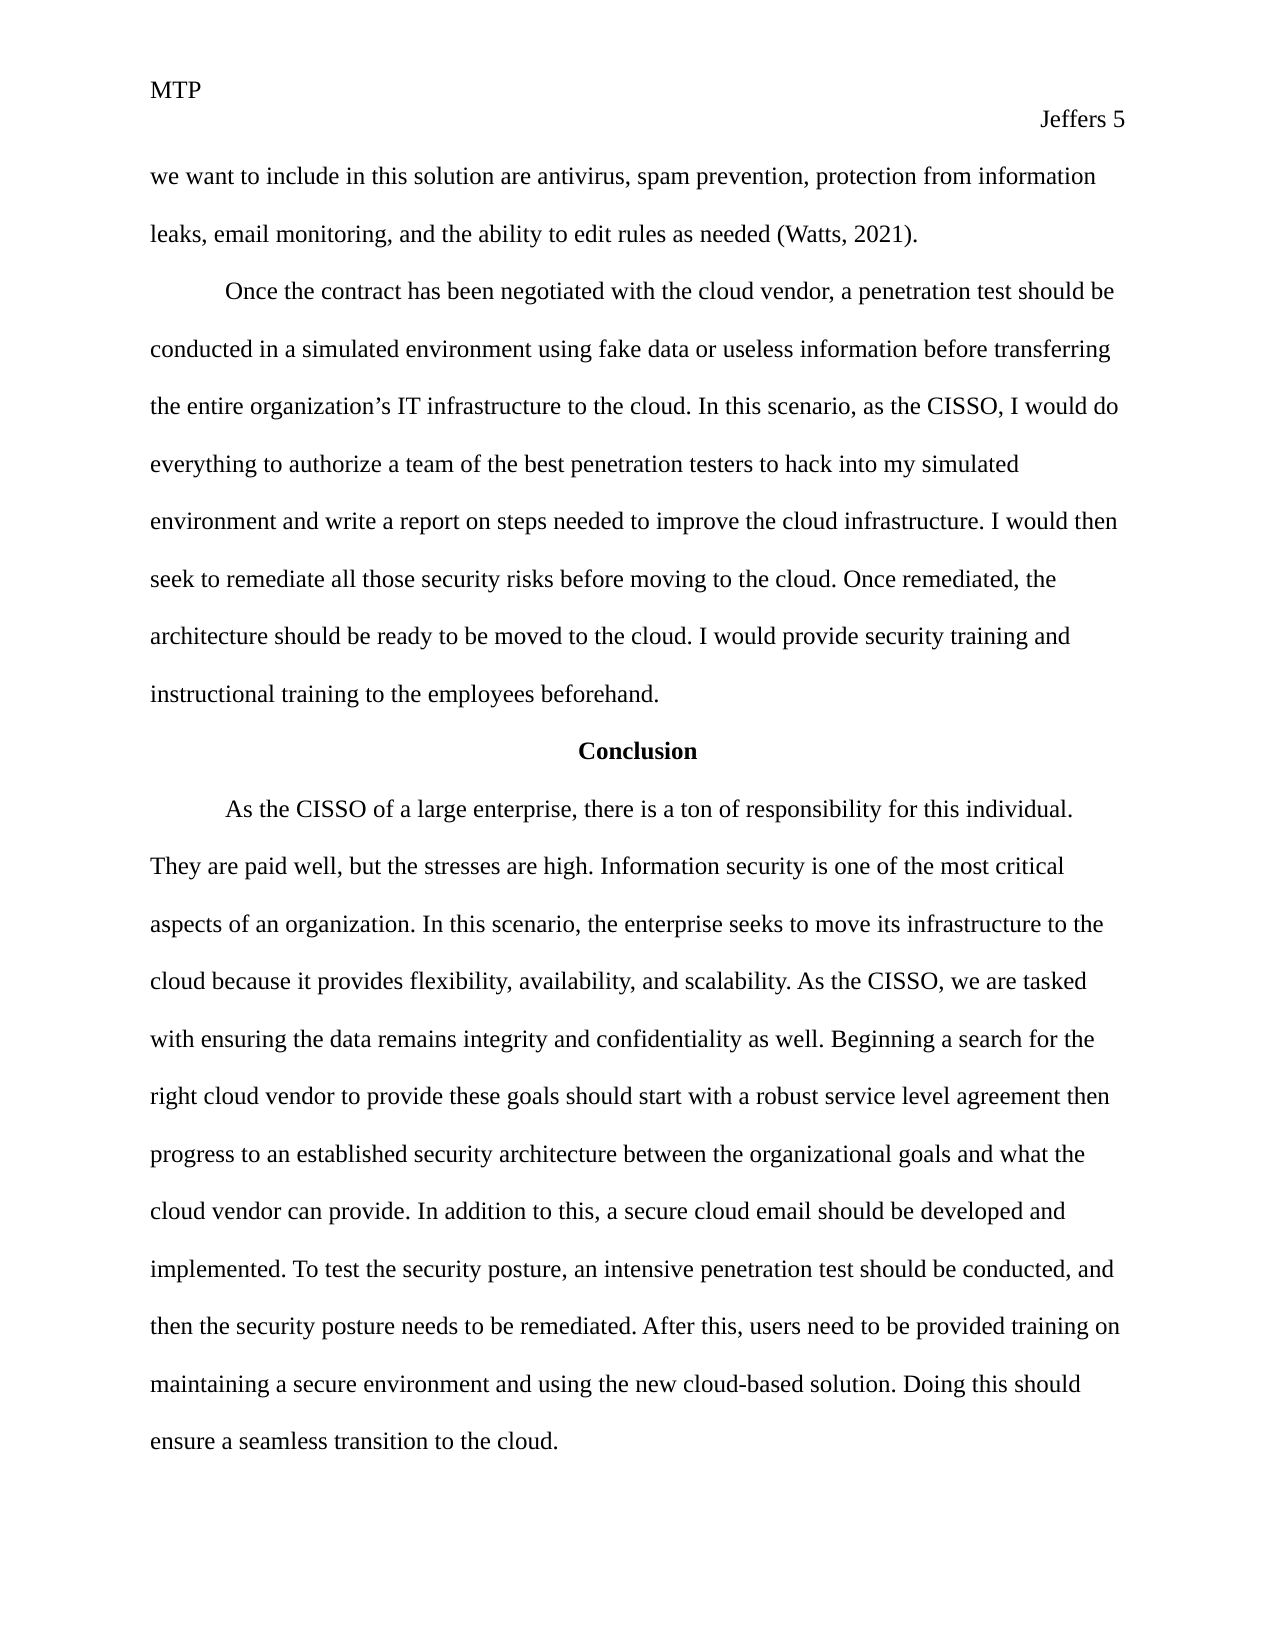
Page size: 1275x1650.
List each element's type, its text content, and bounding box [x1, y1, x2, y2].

text As the CISSO of a large enterprise, there is a ton of responsibility for this individual. They are paid well, but the stresses are high. Information security is one of the most critical aspects of an organization. In this scenario, the enterprise seeks to move its infrastructure to the cloud because it provides flexibility, availability, and scalability. As the CISSO, we are tasked with ensuring the data remains integrity and confidentiality as well. Beginning a search for the right cloud vendor to provide these goals should start with a robust service level agreement then progress to an established security architecture between the organizational goals and what the cloud vendor can provide. In addition to this, a secure cloud email should be developed and implemented. To test the security posture, an intensive penetration test should be conducted, and then the security posture needs to be remediated. After this, users need to be provided training on maintaining a secure environment and using the new cloud-based solution. Doing this should ensure a seamless transition to the cloud. [150, 794, 1125, 1455]
text Conclusion [150, 736, 1125, 765]
text Once the contract has been negotiated with the cloud vendor, a penetration test should be conducted in a simulated environment using fake data or useless information before transferring the entire organization’s IT infrastructure to the cloud. In this scenario, as the CISSO, I would do everything to authorize a team of the best penetration testers to hack into my simulated environment and write a report on steps needed to improve the cloud infrastructure. I would then seek to remediate all those security risks before moving to the cloud. Once remediated, the architecture should be ready to be moved to the cloud. I would provide security training and instructional training to the employees beforehand. [150, 276, 1125, 707]
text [150, 161, 1125, 247]
